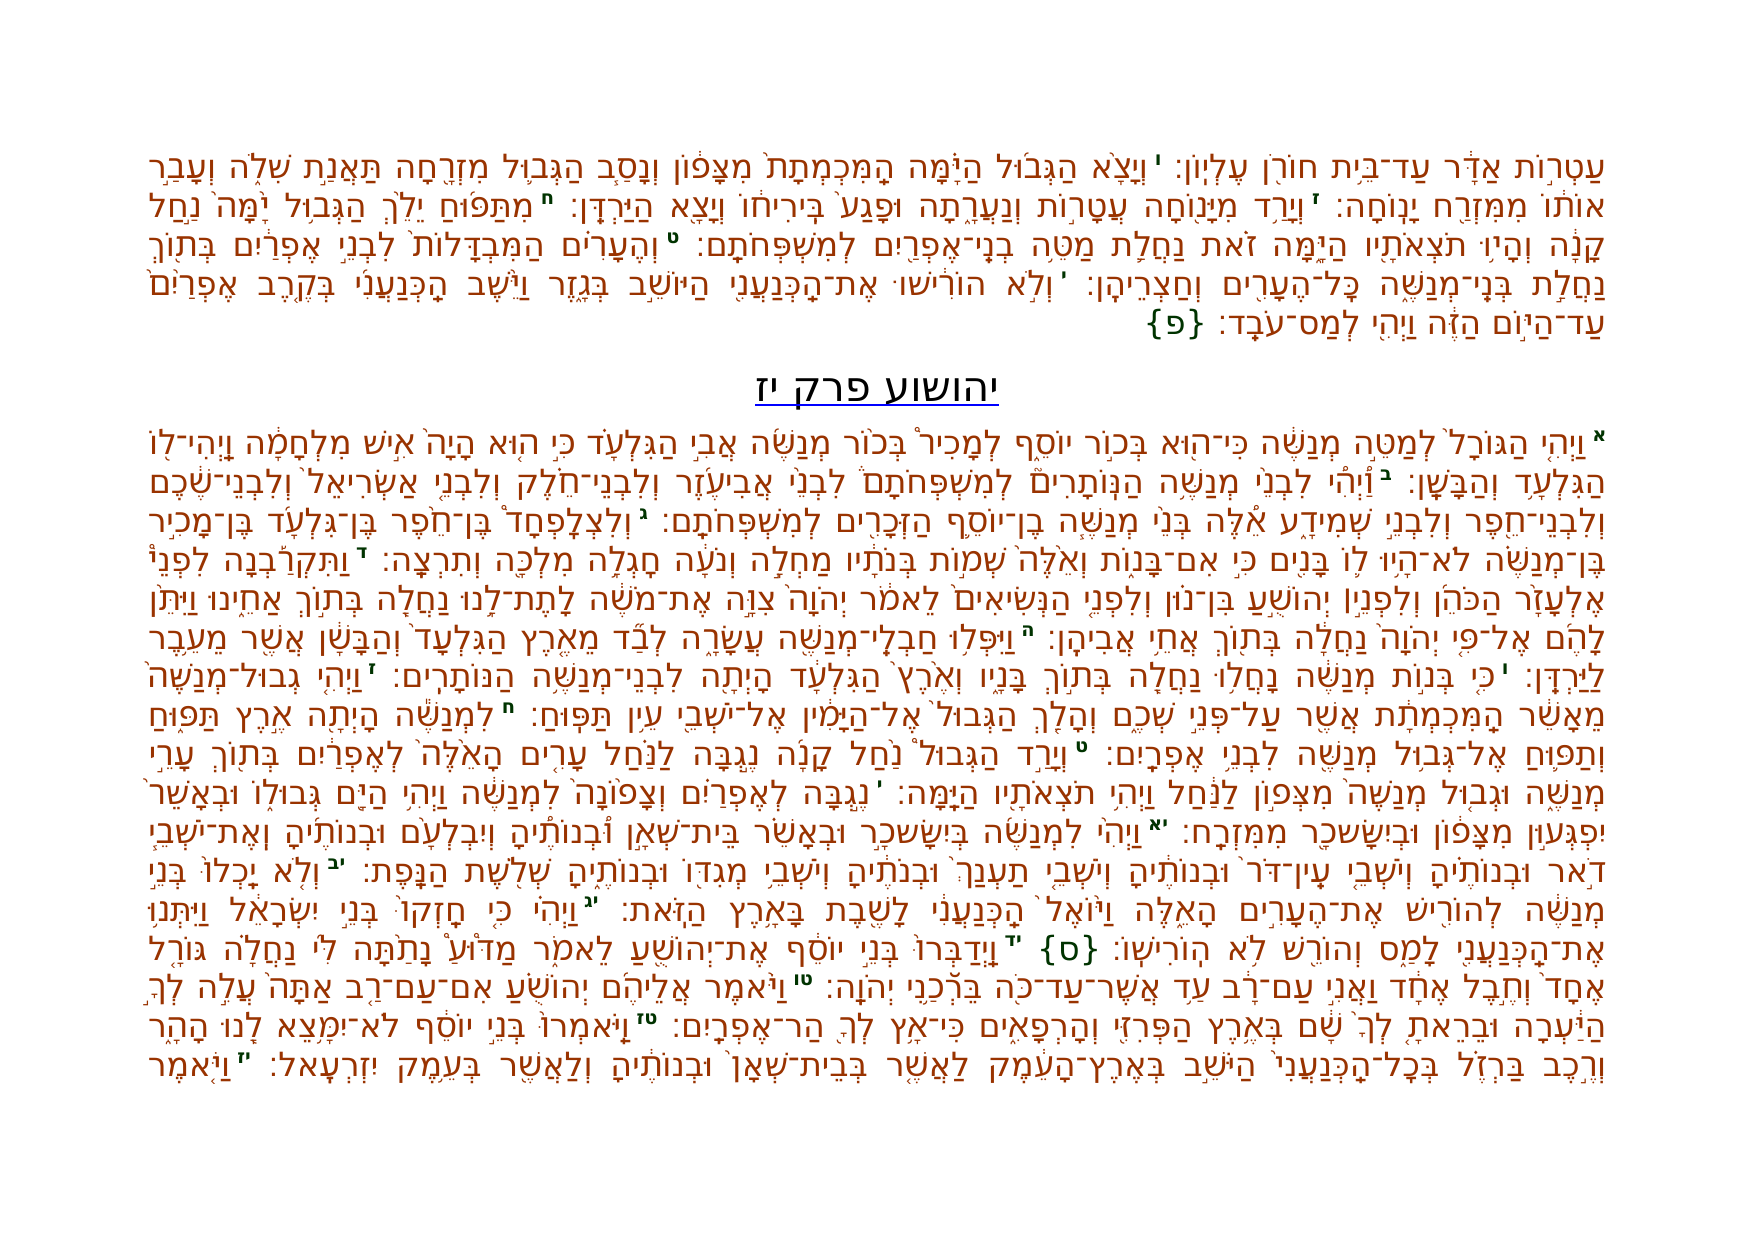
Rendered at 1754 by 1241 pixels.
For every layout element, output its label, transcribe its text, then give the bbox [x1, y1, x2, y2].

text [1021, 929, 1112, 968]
text יהושוע פרק יז [148, 363, 1606, 411]
